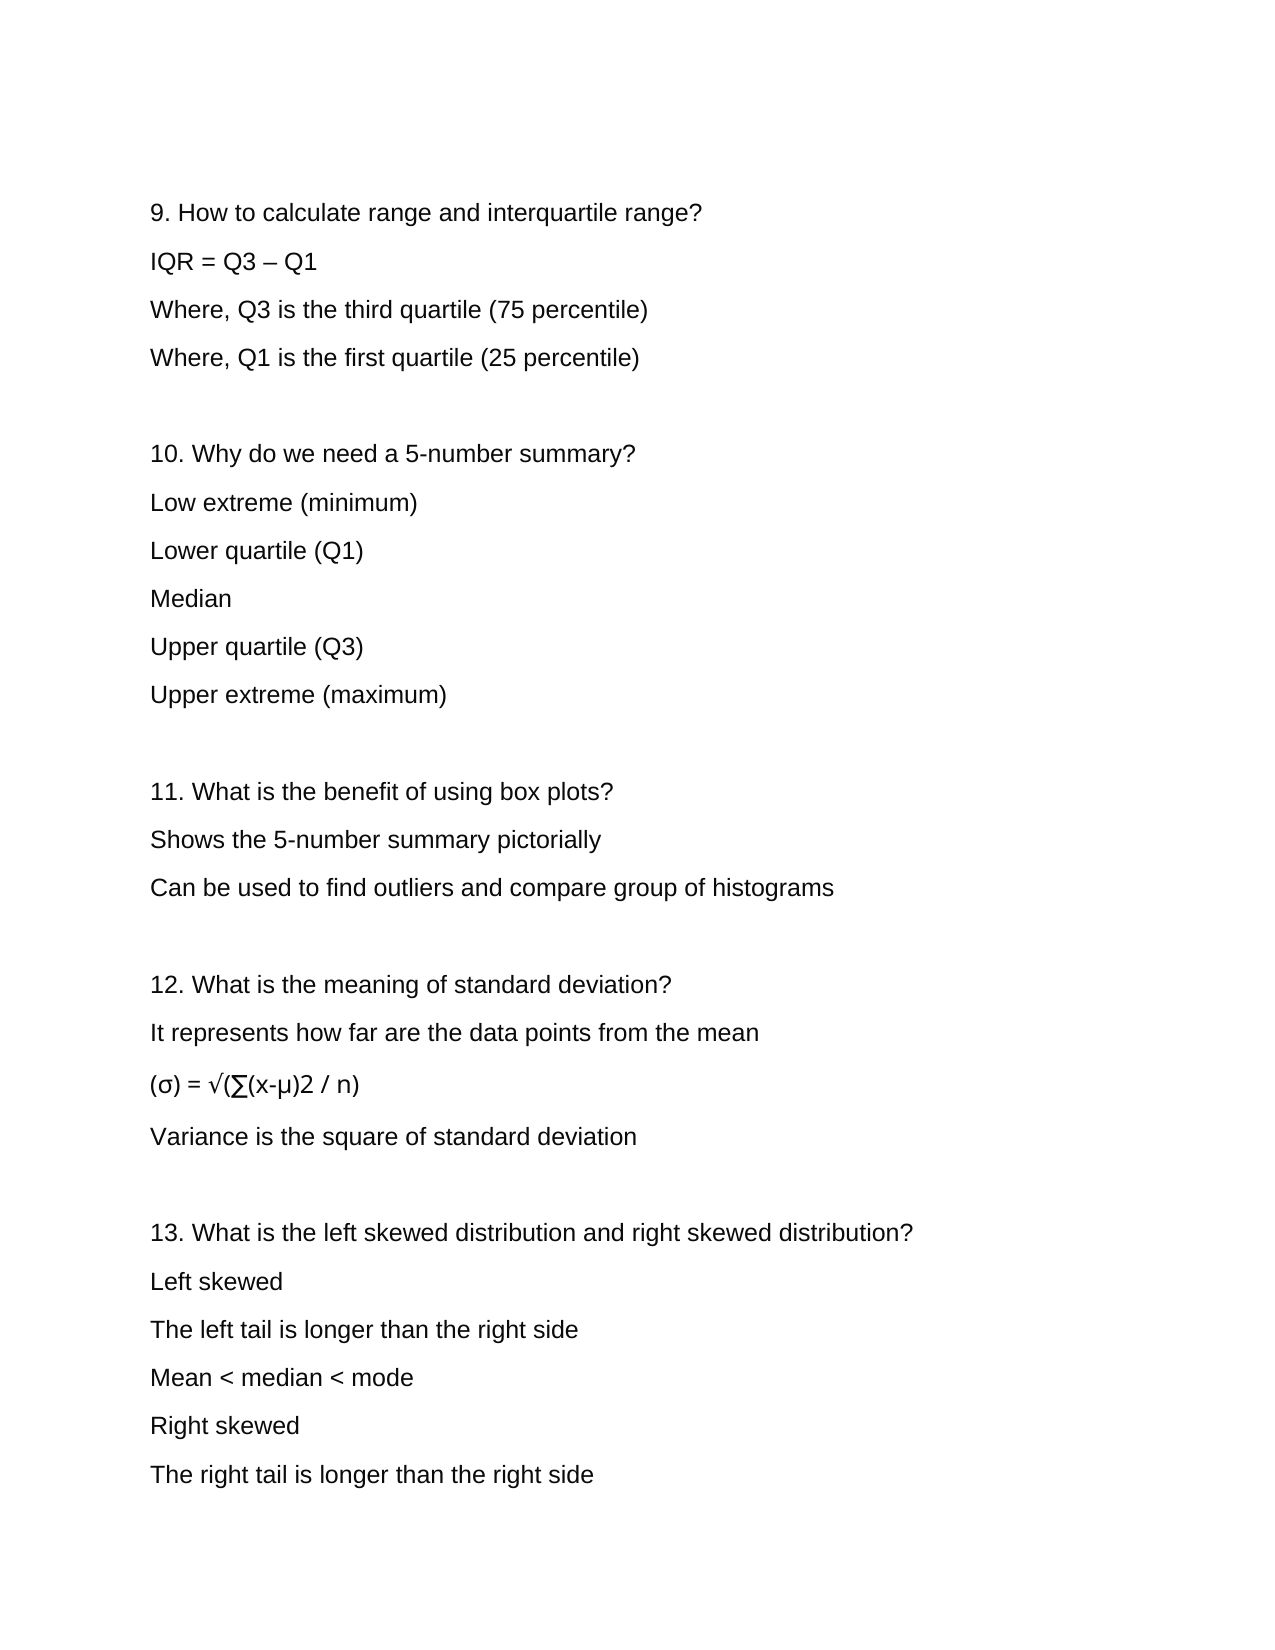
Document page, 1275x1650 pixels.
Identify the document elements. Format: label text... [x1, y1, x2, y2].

subtitle 13. What is the left skewed distribution and right skewed distribution? [150, 1218, 1125, 1247]
subtitle IQR = Q3 – Q1 [150, 246, 1125, 275]
subtitle Lower quartile (Q1) [150, 536, 1125, 564]
subtitle Low extreme (minimum) [150, 488, 1125, 516]
subtitle Right skewed [150, 1411, 1125, 1440]
subtitle Upper extreme (maximum) [150, 681, 1125, 709]
subtitle 11. What is the benefit of using box plots? [150, 777, 1125, 806]
subtitle It represents how far are the data points from the mean [150, 1018, 1125, 1047]
subtitle Where, Q3 is the third quartile (75 percentile) [150, 295, 1125, 323]
subtitle Where, Q1 is the first quartile (25 percentile) [150, 343, 1125, 372]
subtitle Median [150, 584, 1125, 613]
subtitle Can be used to find outliers and compare group of histograms [150, 873, 1125, 902]
subtitle Shows the 5-number summary pictorially [150, 825, 1125, 854]
subtitle Variance is the square of standard deviation [150, 1122, 1125, 1151]
subtitle Mean < median < mode [150, 1363, 1125, 1392]
subtitle 9. How to calculate range and interquartile range? [150, 198, 1125, 227]
subtitle 12. What is the meaning of standard deviation? [150, 970, 1125, 999]
subtitle 10. Why do we need a 5-number summary? [150, 439, 1125, 468]
subtitle Upper quartile (Q3) [150, 632, 1125, 661]
subtitle Left skewed [150, 1267, 1125, 1295]
subtitle The left tail is longer than the right side [150, 1315, 1125, 1344]
subtitle The right tail is longer than the right side [150, 1459, 1125, 1488]
